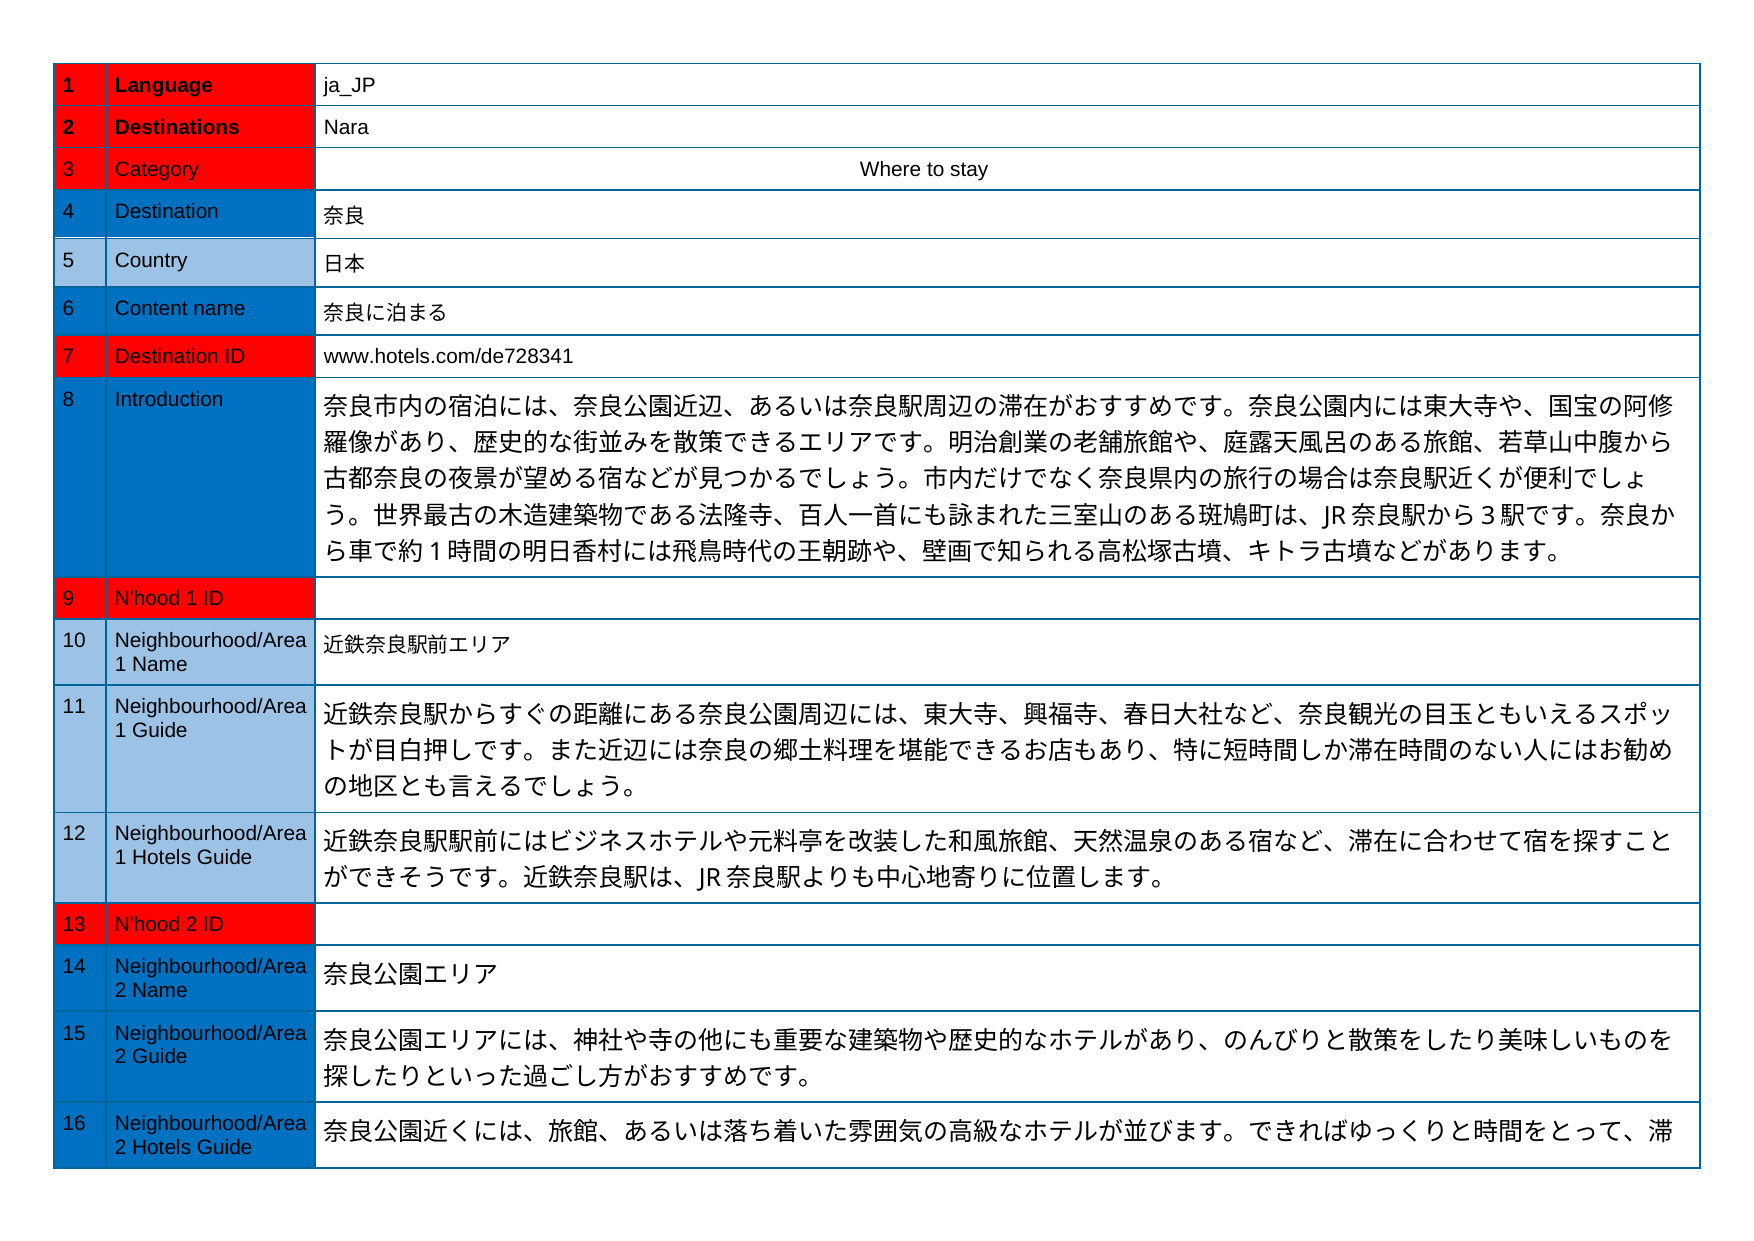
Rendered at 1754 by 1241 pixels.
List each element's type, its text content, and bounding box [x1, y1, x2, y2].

table_cell 5 [55, 239, 105, 286]
table_cell Country [107, 239, 314, 286]
table_cell 近鉄奈良駅からすぐの距離にある奈良公園周辺には、東大寺、興福寺、春日大社など、奈良観光の目玉ともいえるスポットが目白押しです。また近辺には奈良の郷土料理を堪能できるお店もあり、特に短時間しか滞在時間のない人にはお勧めの地区とも言えるでしょう。 [316, 686, 1699, 811]
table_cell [107, 1103, 314, 1167]
table_cell Where to stay [316, 148, 1699, 189]
table_cell 近鉄奈良駅駅前にはビジネスホテルや元料亭を改装した和風旅館、天然温泉のある宿など、滞在に合わせて宿を探すことができそうです。近鉄奈良駅は、JR奈良駅よりも中心地寄りに位置します。 [316, 813, 1699, 902]
table_cell 近鉄奈良駅前エリア [316, 620, 1699, 684]
table_cell Destination [107, 191, 314, 237]
table_cell 2 [55, 106, 105, 147]
table_header 1 [55, 64, 105, 105]
table_cell 3 [55, 148, 105, 189]
table_cell Neighbourhood/Area 1 Guide [107, 686, 314, 811]
table_cell Neighbourhood/Area 2 Name [107, 946, 314, 1010]
table_cell Neighbourhood/Area 2 Guide [107, 1012, 314, 1101]
table_cell 4 [55, 191, 105, 237]
table_cell [316, 904, 1699, 944]
table_cell Destinations [107, 106, 314, 147]
table_cell 奈良 [316, 191, 1699, 237]
table_cell Neighbourhood/Area 1 Name [107, 620, 314, 684]
table_cell 12 [55, 813, 105, 902]
table_cell N'hood 2 ID [107, 904, 314, 944]
table_cell 13 [55, 904, 105, 944]
table_cell Category [107, 148, 314, 189]
table_cell N'hood 1 ID [107, 578, 314, 618]
table_cell 日本 [316, 239, 1699, 286]
table_cell 14 [55, 946, 105, 1010]
table_cell 7 [55, 336, 105, 377]
table_cell Content name [107, 288, 314, 334]
table_cell Destination ID [107, 336, 314, 377]
table_cell [316, 578, 1699, 618]
table_cell 8 [55, 378, 105, 576]
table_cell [316, 1103, 1699, 1167]
table_cell 15 [55, 1012, 105, 1101]
table_cell www.hotels.com/de728341 [316, 336, 1699, 377]
table_cell Neighbourhood/Area 1 Hotels Guide [107, 813, 314, 902]
table_header Language [107, 64, 314, 105]
table_cell Introduction [107, 378, 314, 576]
table_header ja_JP [316, 64, 1699, 105]
table_cell 奈良に泊まる [316, 288, 1699, 334]
table_cell 奈良市内の宿泊には、奈良公園近辺、あるいは奈良駅周辺の滞在がおすすめです。奈良公園内には東大寺や、国宝の阿修羅像があり、歴史的な街並みを散策できるエリアです。明治創業の老舗旅館や、庭露天風呂のある旅館、若草山中腹から古都奈良の夜景が望める宿などが見つかるでしょう。市内だけでなく奈良県内の旅行の場合は奈良駅近くが便利でしょう。世界最古の木造建築物である法隆寺、百人一首にも詠まれた三室山のある斑鳩町は、JR奈良駅から3駅です。奈良から車で約1時間の明日香村には飛鳥時代の王朝跡や、壁画で知られる高松塚古墳、キトラ古墳などがあります。 [316, 378, 1699, 576]
table_cell 11 [55, 686, 105, 811]
table_cell 奈良公園エリアには、神社や寺の他にも重要な建築物や歴史的なホテルがあり、のんびりと散策をしたり美味しいものを探したりといった過ごし方がおすすめです。 [316, 1012, 1699, 1101]
table_cell Nara [316, 106, 1699, 147]
table_cell 9 [55, 578, 105, 618]
table_cell 10 [55, 620, 105, 684]
table_cell 6 [55, 288, 105, 334]
table_cell 奈良公園エリア [316, 946, 1699, 1010]
table_cell 16 [55, 1103, 105, 1167]
